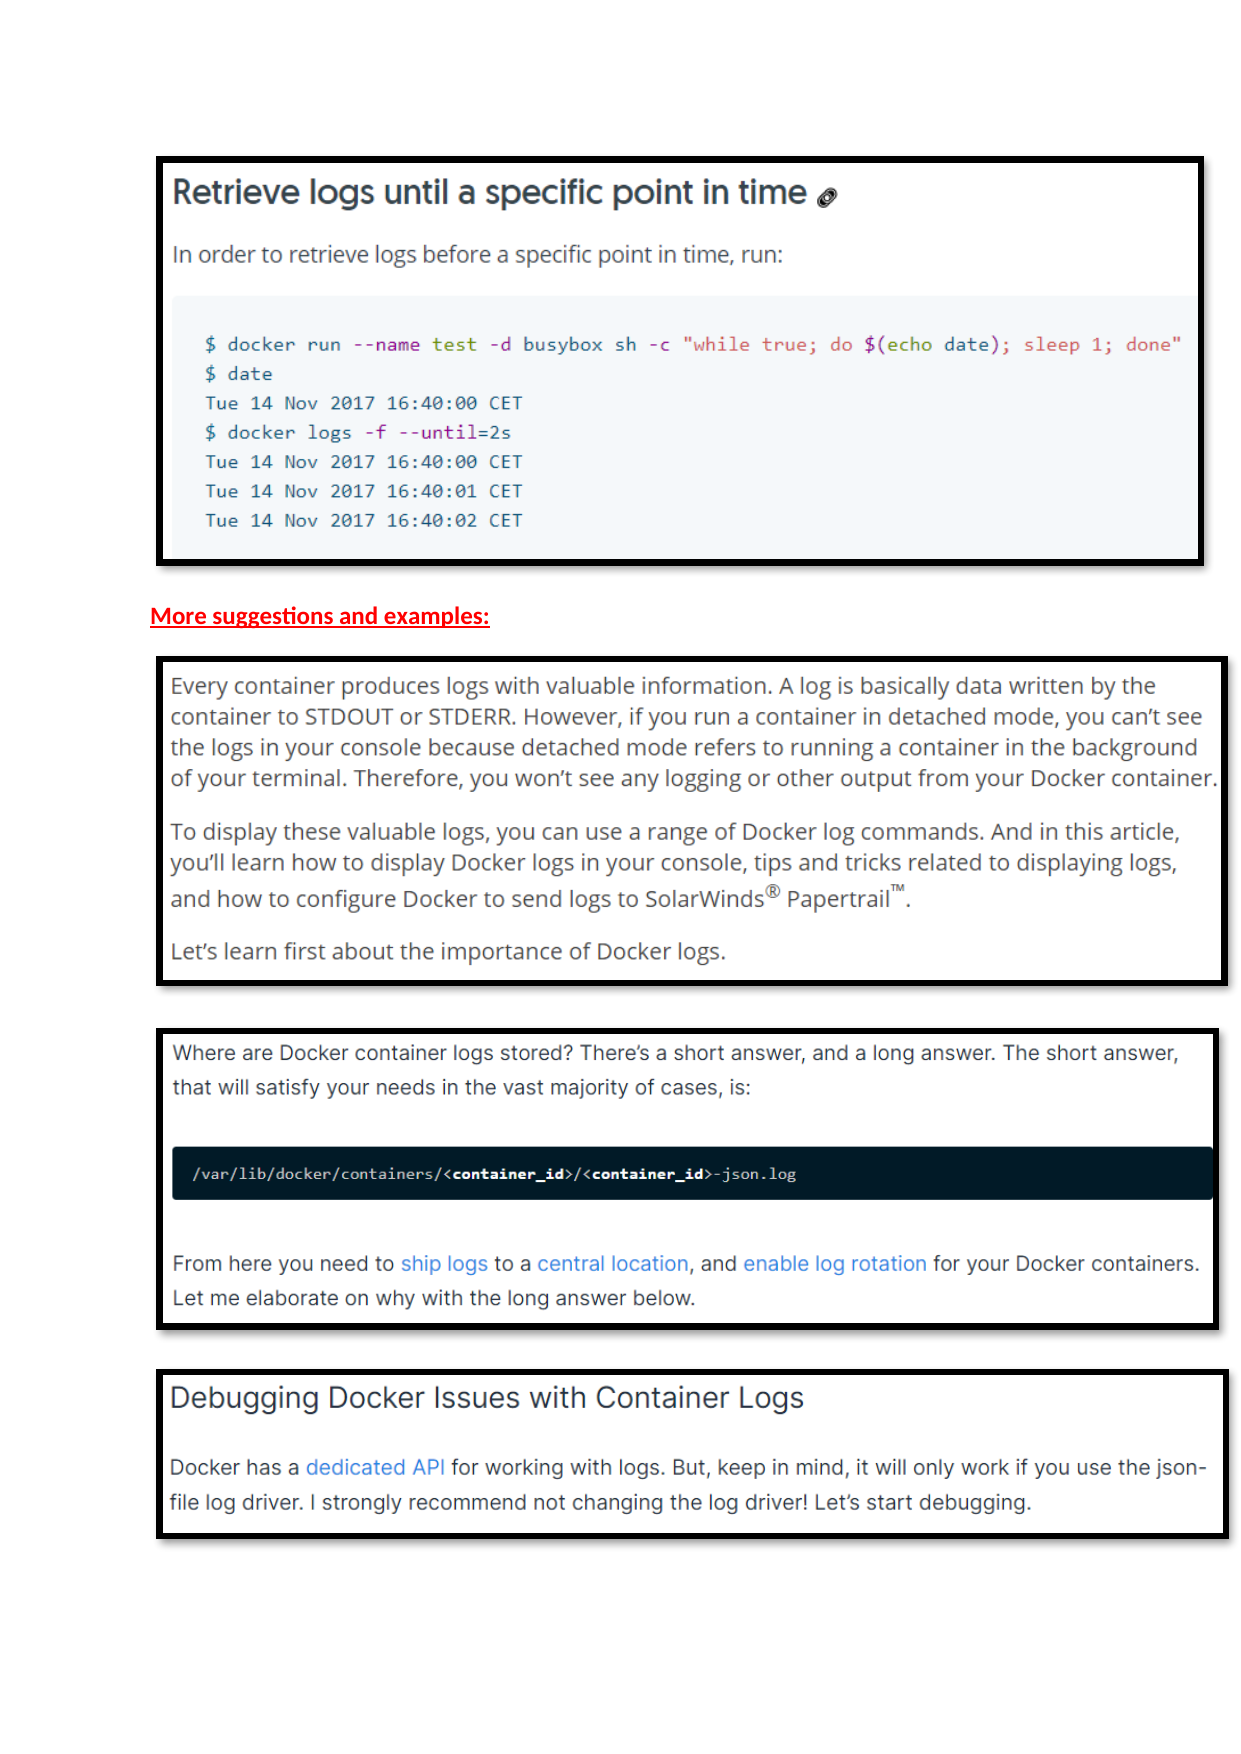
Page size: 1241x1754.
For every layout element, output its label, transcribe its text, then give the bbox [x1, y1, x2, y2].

picture [163, 1375, 1223, 1533]
picture [163, 1034, 1213, 1323]
picture [163, 662, 1221, 980]
picture [163, 163, 1198, 559]
text More suggestions and examples: [150, 600, 1090, 631]
